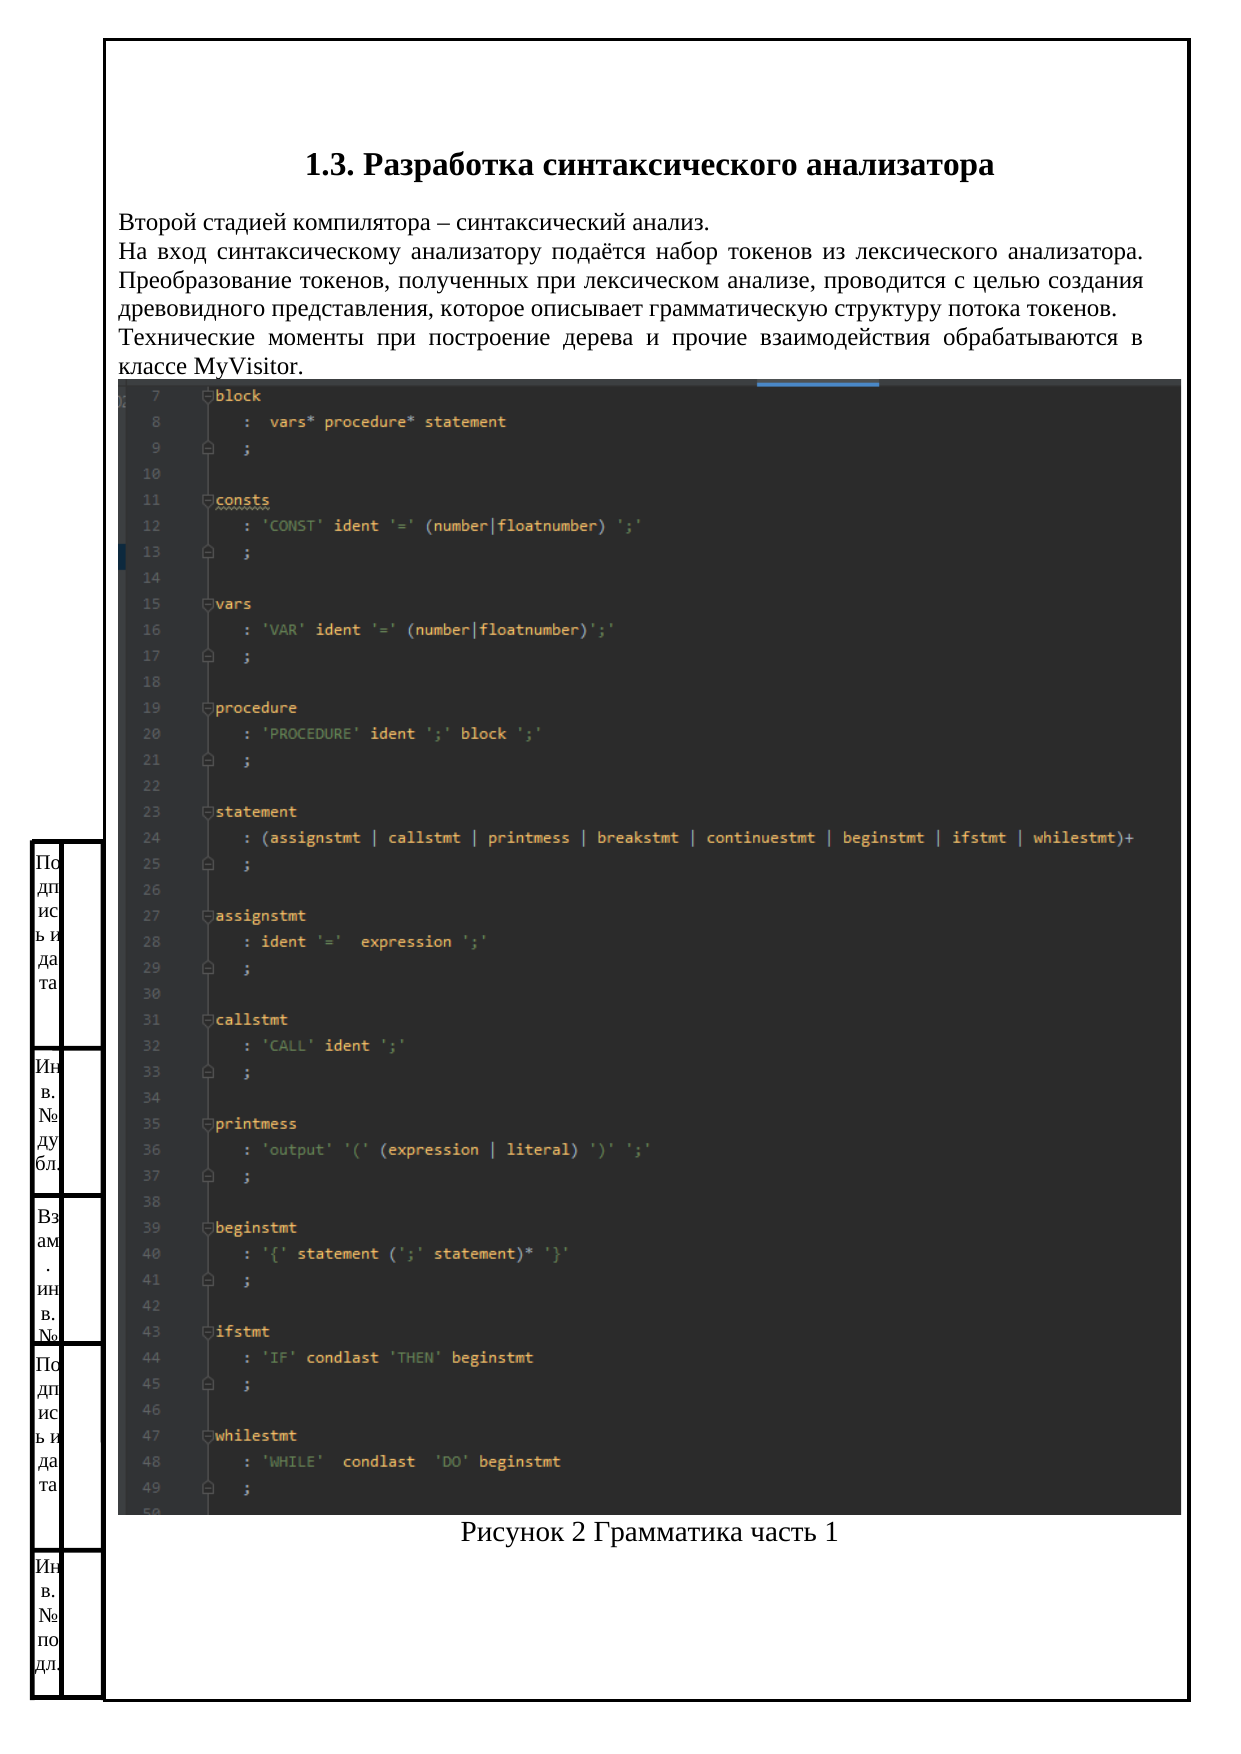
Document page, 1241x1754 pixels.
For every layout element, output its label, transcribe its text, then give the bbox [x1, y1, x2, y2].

subtitle 1.3. Разработка синтаксического анализатора [118, 144, 1181, 182]
text На вход синтаксическому анализатору подаётся набор токенов из лексического анализатора. Преобразование токенов, полученных при лексическом анализе, проводится с целью создания древовидного представления, которое описывает грамматическую структуру потока токенов. [118, 236, 1144, 322]
text Рисунок 2 Грамматика часть 1 [118, 1515, 1181, 1548]
text Второй стадией компилятора – синтаксический анализ. [118, 207, 1144, 236]
picture [118, 379, 1182, 1515]
text Технические моменты при построение дерева и прочие взаимодействия обрабатываются в классе MyVisitor. [118, 322, 1144, 379]
